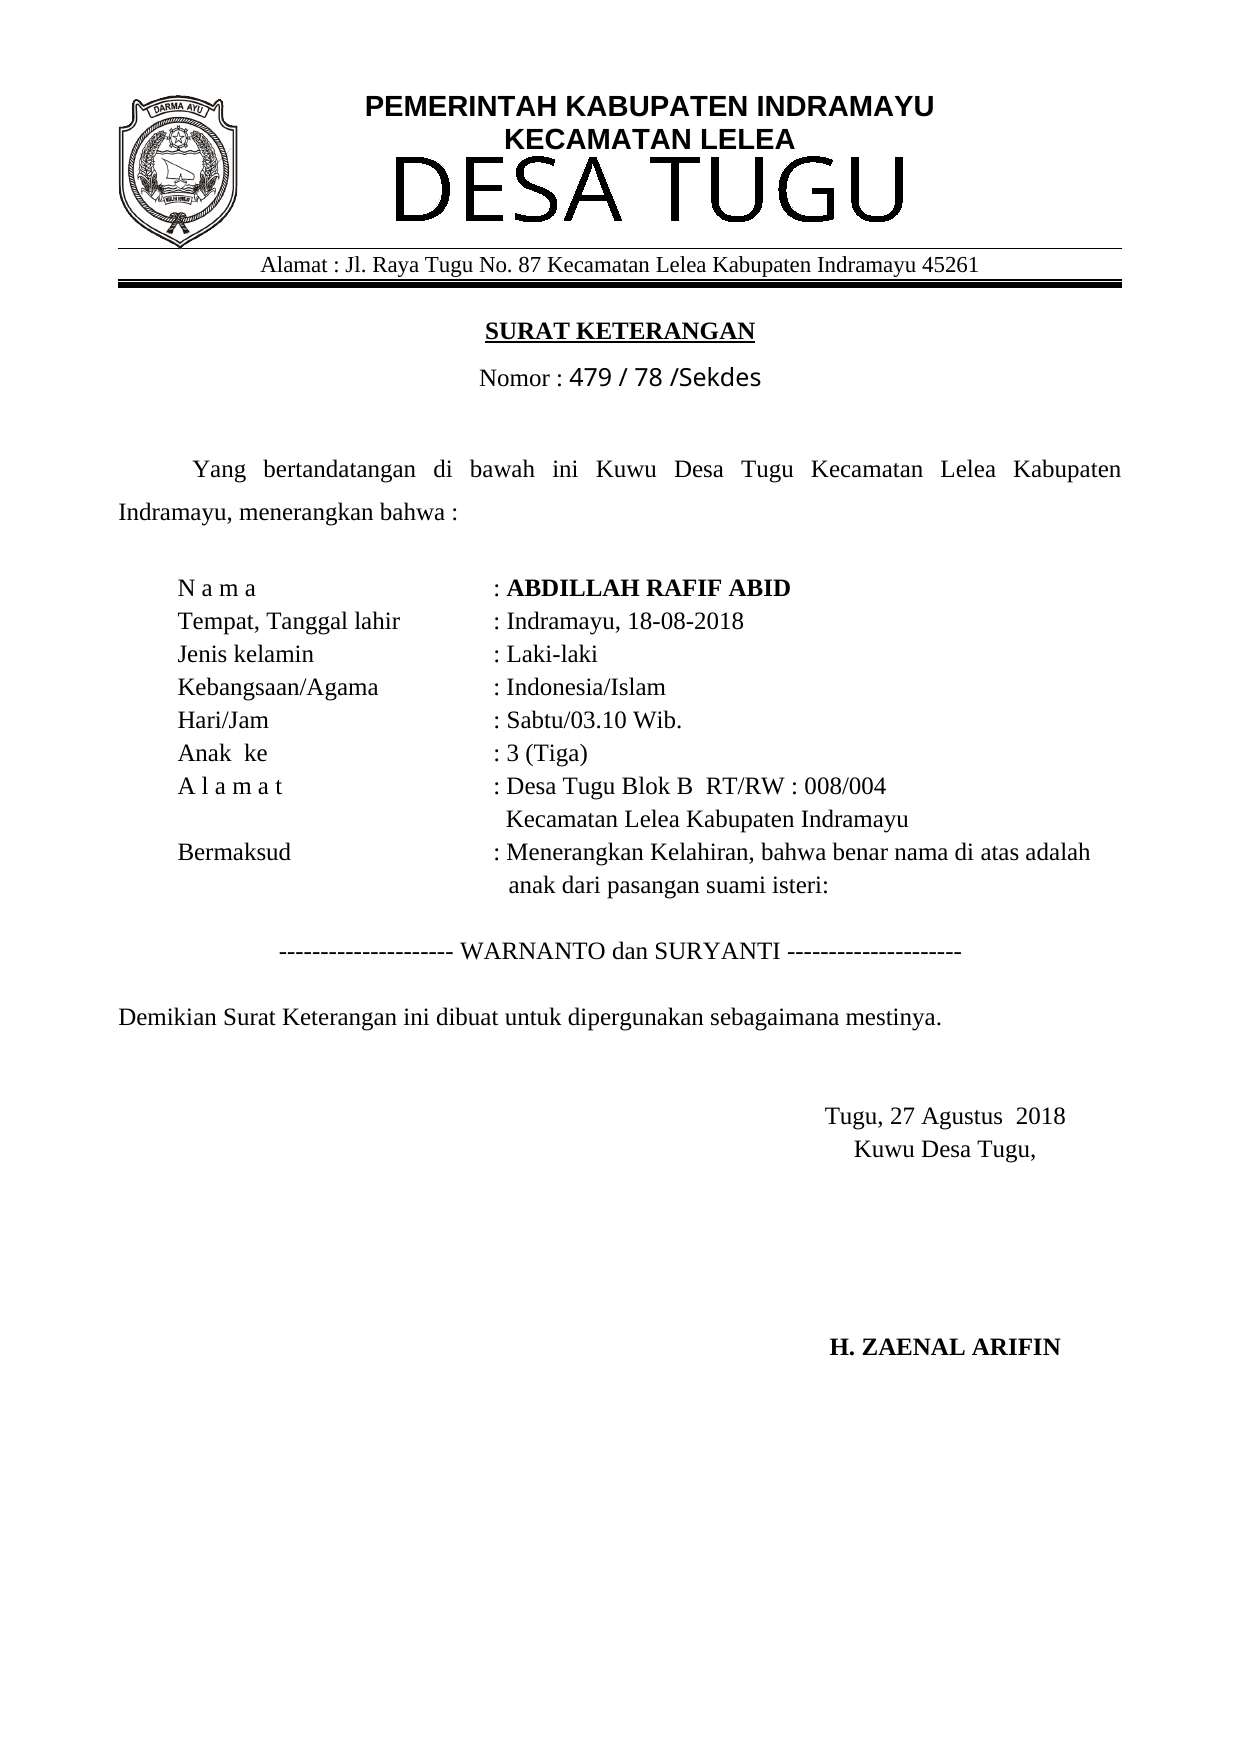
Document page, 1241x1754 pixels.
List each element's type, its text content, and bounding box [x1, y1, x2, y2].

text anak dari pasangan suami isteri: [502, 870, 1122, 899]
text H. ZAENAL ARIFIN [768, 1332, 1122, 1361]
text Bermaksud : Menerangkan Kelahiran, bahwa benar nama di atas adalah [118, 837, 1122, 866]
text SURAT KETERANGAN [118, 316, 1122, 345]
text Tempat, Tanggal lahir : Indramayu, 18-08-2018 [177, 606, 1122, 635]
text Kecamatan Lelea Kabupaten Indramayu [177, 804, 1122, 833]
text A l a m a t : Desa Tugu Blok B RT/RW : 008/004 [177, 771, 1122, 800]
text PEMERINTAH KABUPATEN INDRAMAYU [177, 89, 1122, 122]
text Alamat : Jl. Raya Tugu No. 87 Kecamatan Lelea Kabupaten Indramayu 45261 [118, 249, 1122, 279]
text Jenis kelamin : Laki-laki [177, 639, 1122, 668]
picture [118, 95, 238, 250]
text KECAMATAN LELEA [238, 122, 1122, 156]
text Kebangsaan/Agama : Indonesia/Islam [177, 672, 1122, 701]
text Tugu, 27 Agustus 2018 [768, 1101, 1122, 1130]
text --------------------- WARNANTO dan SURYANTI --------------------- [118, 936, 1122, 965]
text Hari/Jam : Sabtu/03.10 Wib. [177, 705, 1122, 734]
text N a m a : ABDILLAH RAFIF ABID [177, 573, 1122, 602]
text Anak ke : 3 (Tiga) [177, 738, 1122, 767]
text Kuwu Desa Tugu, [768, 1134, 1122, 1163]
text Nomor : 479 / 78 /Sekdes [118, 359, 1122, 394]
text Demikian Surat Keterangan ini dibuat untuk dipergunakan sebagaimana mestinya. [118, 1002, 1122, 1031]
text Yang bertandatangan di bawah ini Kuwu Desa Tugu Kecamatan Lelea Kabupaten Indramayu, menerangkan bahwa : [118, 454, 1122, 526]
